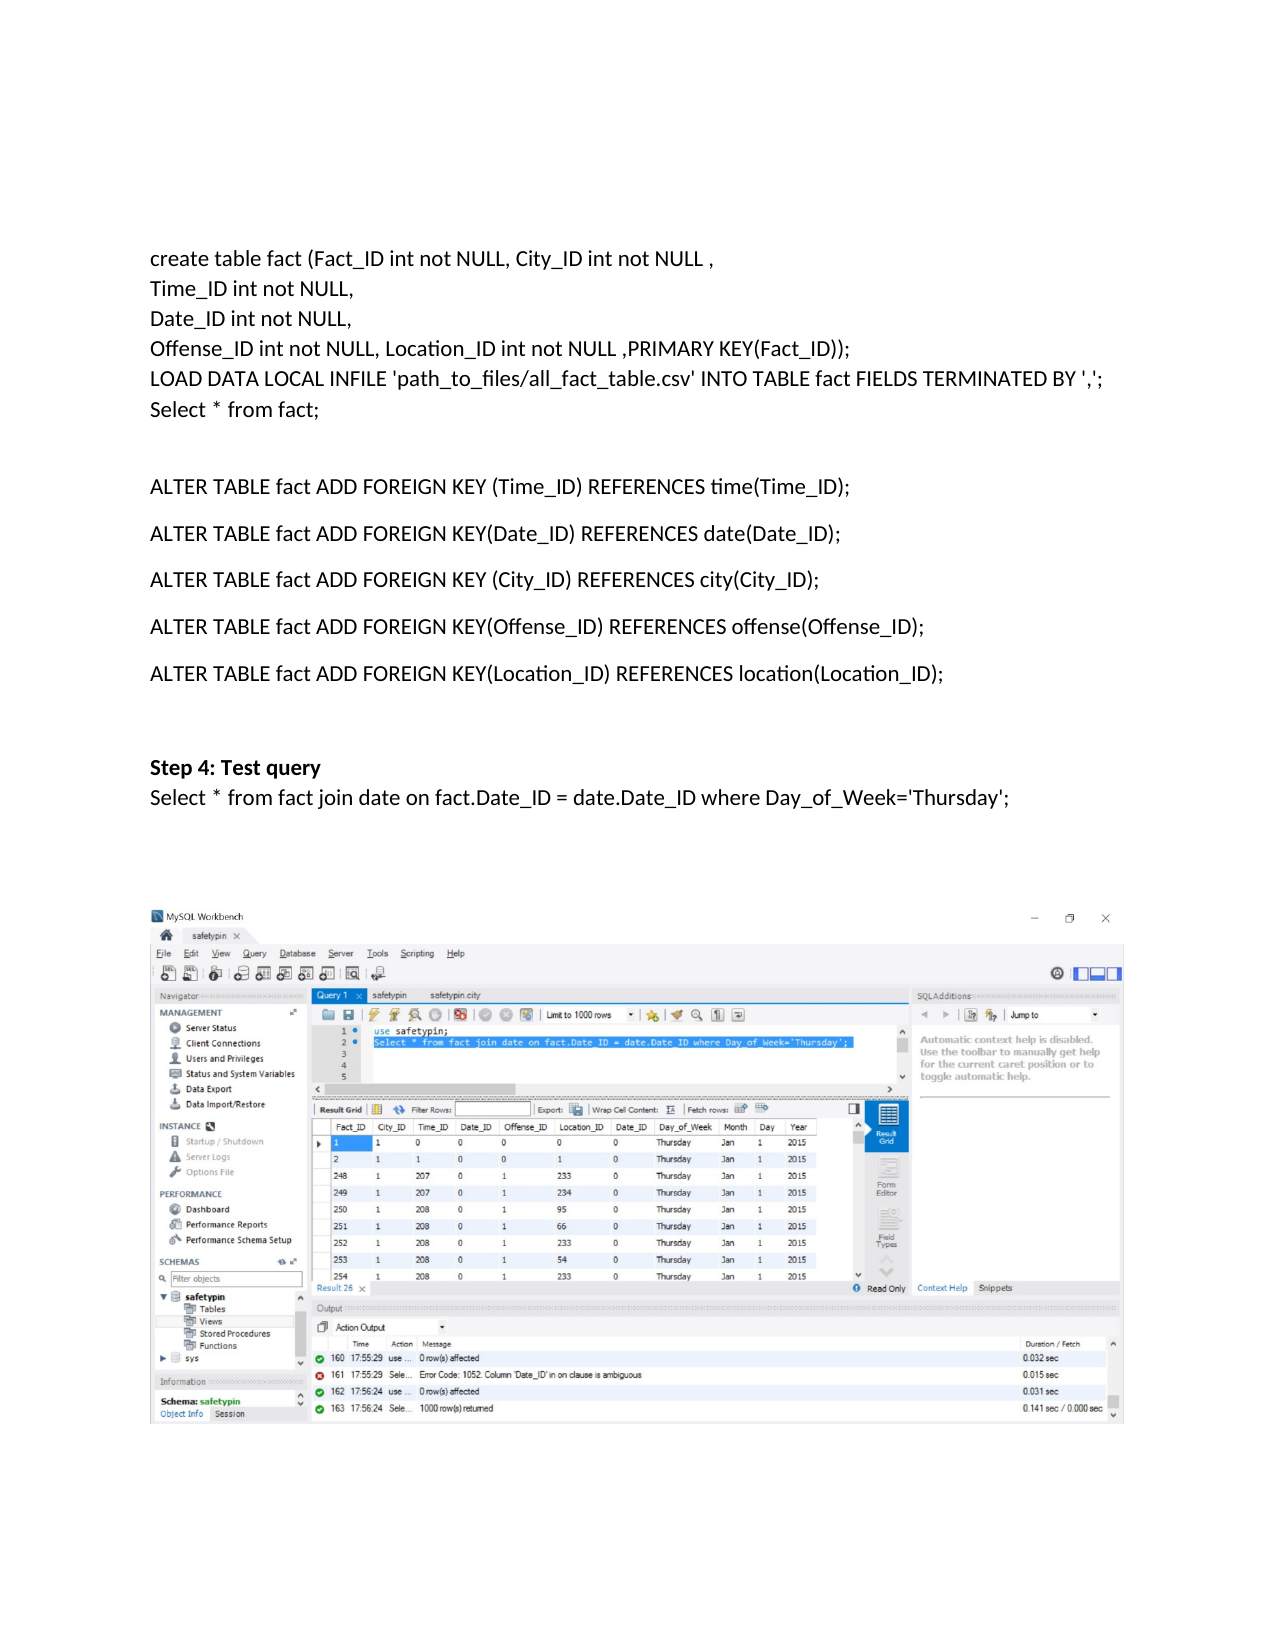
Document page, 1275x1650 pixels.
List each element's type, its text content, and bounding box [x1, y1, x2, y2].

text Select * from fact join date on fact.Date_ID = date.Date_ID where Day_of_Week='Thursday'; [150, 783, 1125, 811]
text ALTER TABLE fact ADD FOREIGN KEY(Date_ID) REFERENCES date(Date_ID); [150, 519, 1125, 547]
text Date_ID int not NULL, [150, 304, 1125, 332]
text Time_ID int not NULL, [150, 274, 1125, 302]
text ALTER TABLE fact ADD FOREIGN KEY (Time_ID) REFERENCES time(Time_ID); [150, 472, 1125, 500]
text Offense_ID int not NULL, Location_ID int not NULL ,PRIMARY KEY(Fact_ID)); [150, 334, 1125, 362]
text ALTER TABLE fact ADD FOREIGN KEY(Location_ID) REFERENCES location(Location_ID); [150, 659, 1125, 687]
picture [150, 907, 1124, 1424]
text Select * from fact; [150, 395, 1125, 423]
text ALTER TABLE fact ADD FOREIGN KEY(Offense_ID) REFERENCES offense(Offense_ID); [150, 612, 1125, 641]
text LOAD DATA LOCAL INFILE 'path_to_files/all_fact_table.csv' INTO TABLE fact FIELDS TERMINATED BY ','; [150, 364, 1125, 393]
text ALTER TABLE fact ADD FOREIGN KEY (City_ID) REFERENCES city(City_ID); [150, 566, 1125, 594]
text create table fact (Fact_ID int not NULL, City_ID int not NULL , [150, 244, 1125, 272]
text Step 4: Test query [150, 753, 1125, 781]
